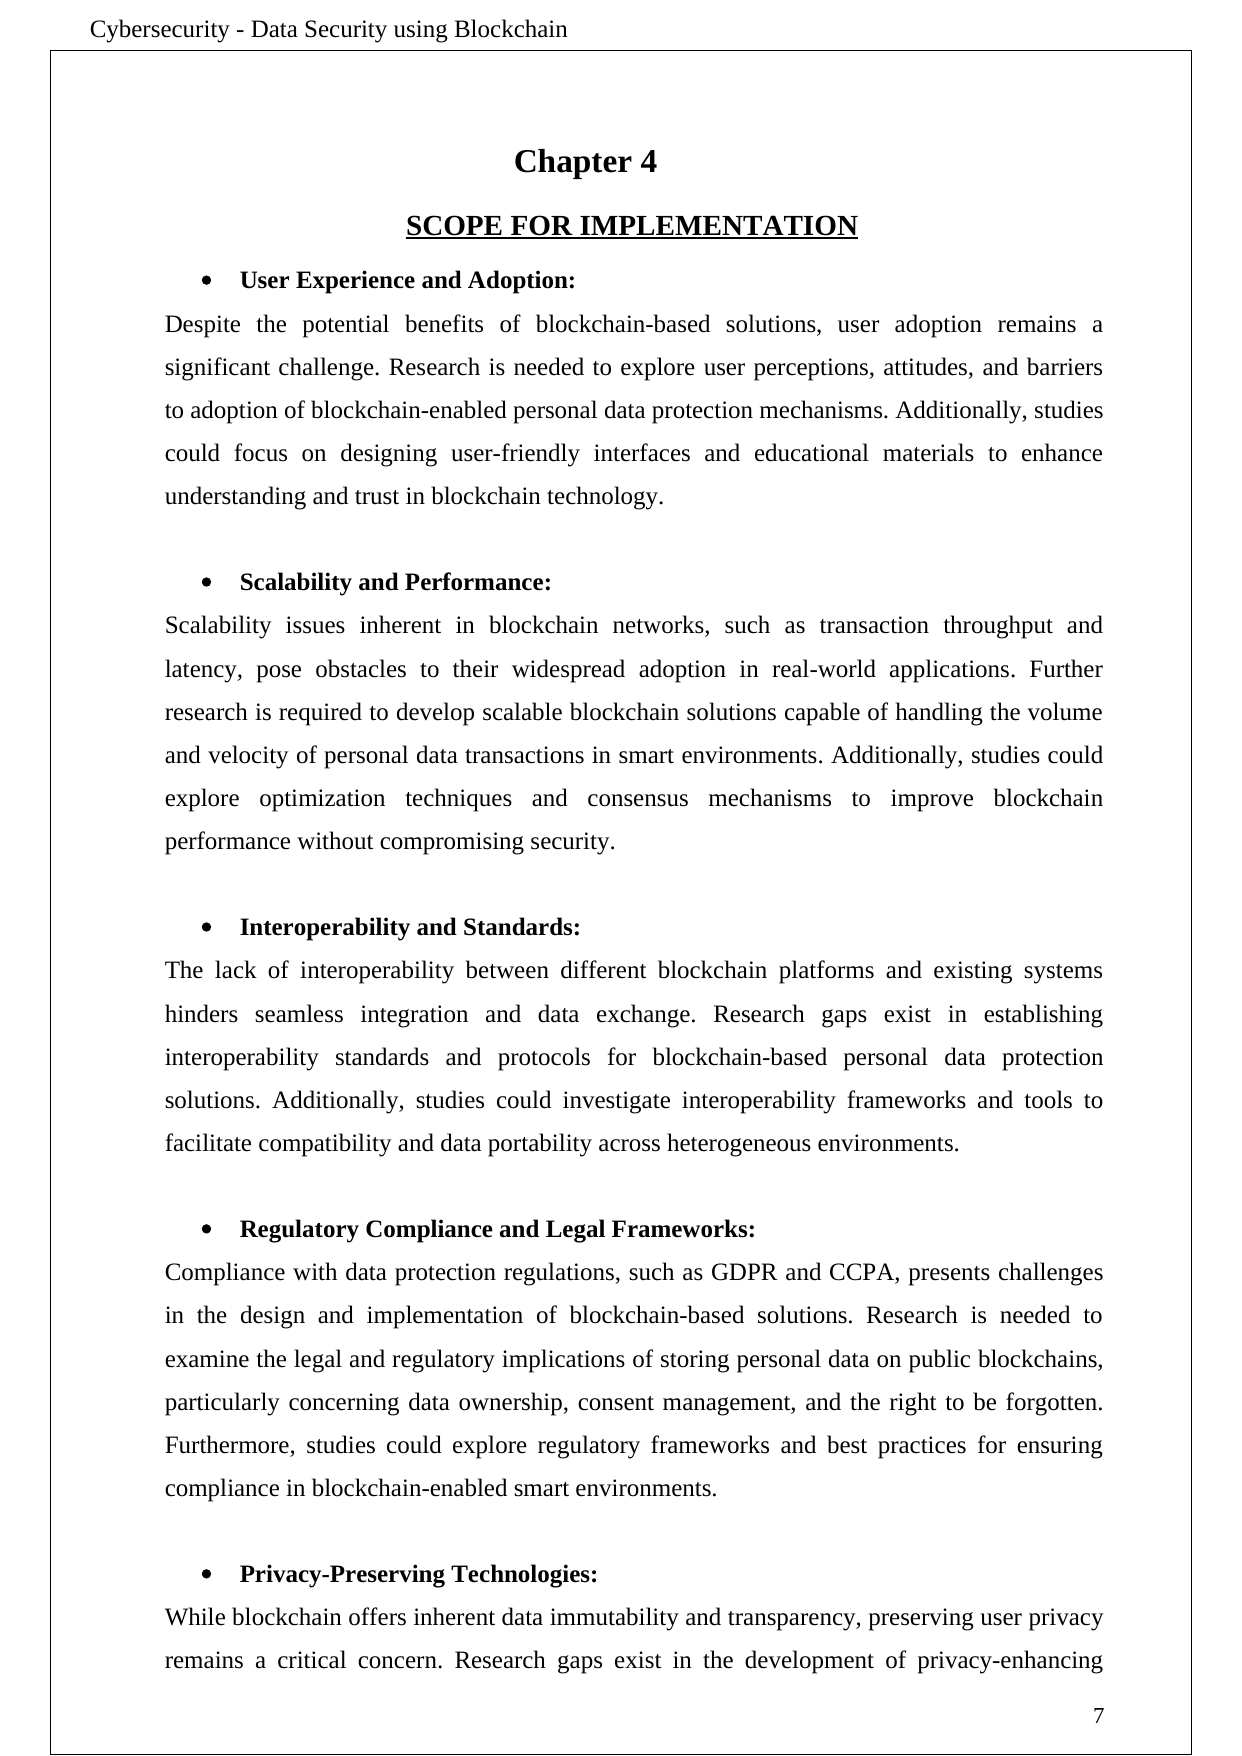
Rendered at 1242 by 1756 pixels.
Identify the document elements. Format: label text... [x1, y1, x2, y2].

list Interoperability and Standards: [202, 912, 1104, 941]
list Scalability and Performance: [202, 567, 1104, 596]
list Privacy-Preserving Technologies: [202, 1559, 1104, 1588]
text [164, 1602, 1104, 1674]
text The lack of interoperability between different blockchain platforms and existing systems hinders seamless integration and data exchange. Research gaps exist in establishing interoperability standards and protocols for blockchain-based personal data protection solutions. Additionally, studies could investigate interoperability frameworks and tools to facilitate compatibility and data portability across heterogeneous environments. [164, 956, 1104, 1157]
text Compliance with data protection regulations, such as GDPR and CCPA, presents challenges in the design and implementation of blockchain-based solutions. Research is needed to examine the legal and regulatory implications of storing personal data on public blockchains, particularly concerning data ownership, consent management, and the right to be forgotten. Furthermore, studies could explore regulatory frameworks and best practices for ensuring compliance in blockchain-enabled smart environments. [164, 1257, 1104, 1502]
list Regulatory Compliance and Legal Frameworks: [202, 1214, 1104, 1243]
subtitle SCOPE FOR IMPLEMENTATION [406, 208, 1104, 241]
subtitle Chapter 4 [411, 141, 759, 179]
list User Experience and Adoption: [202, 266, 1104, 294]
text Despite the potential benefits of blockchain-based solutions, user adoption remains a significant challenge. Research is needed to explore user perceptions, attitudes, and barriers to adoption of blockchain-enabled personal data protection mechanisms. Additionally, studies could focus on designing user-friendly interfaces and educational materials to enhance understanding and trust in blockchain technology. [164, 309, 1104, 510]
text Scalability issues inherent in blockchain networks, such as transaction throughput and latency, pose obstacles to their widespread adoption in real-world applications. Further research is required to develop scalable blockchain solutions capable of handling the volume and velocity of personal data transactions in smart environments. Additionally, studies could explore optimization techniques and consensus mechanisms to improve blockchain performance without compromising security. [164, 611, 1104, 855]
